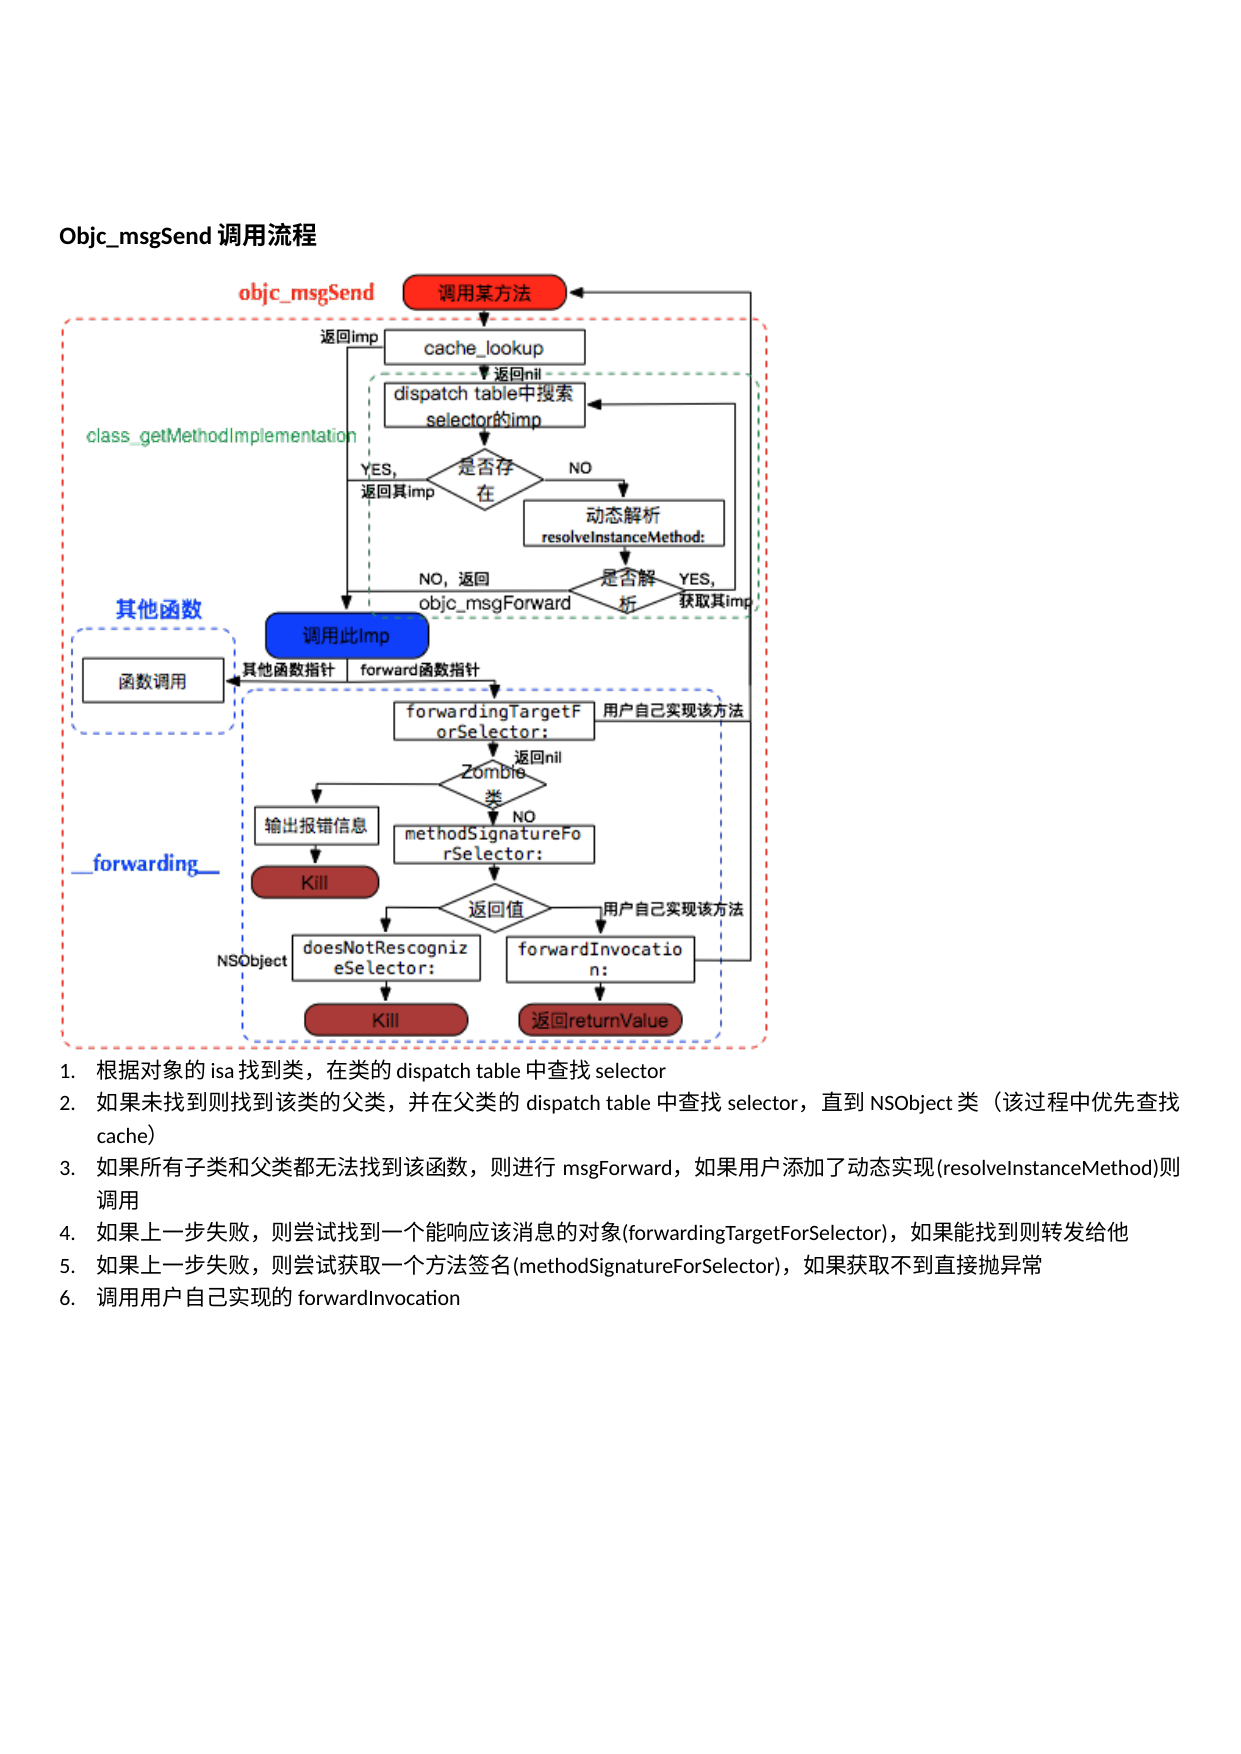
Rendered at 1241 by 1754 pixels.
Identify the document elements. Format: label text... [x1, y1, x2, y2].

list 如果未找到则找到该类的父类，并在父类的dispatch table中查找selector，直到NSObject类（该过程中优先查找cache） [59, 1085, 1181, 1150]
list 如果上一步失败，则尝试找到一个能响应该消息的对象(forwardingTargetForSelector)，如果能找到则转发给他 [59, 1215, 1181, 1247]
list 调用用户自己实现的forwardInvocation [59, 1280, 1181, 1312]
picture [59, 272, 769, 1051]
subtitle Objc_msgSend调用流程 [59, 201, 1181, 266]
list 如果所有子类和父类都无法找到该函数，则进行msgForward，如果用户添加了动态实现(resolveInstanceMethod)则调用 [59, 1150, 1181, 1215]
list 如果上一步失败，则尝试获取一个方法签名(methodSignatureForSelector)，如果获取不到直接抛异常 [59, 1247, 1181, 1280]
list 根据对象的isa找到类，在类的dispatch table中查找selector [59, 1052, 1181, 1085]
